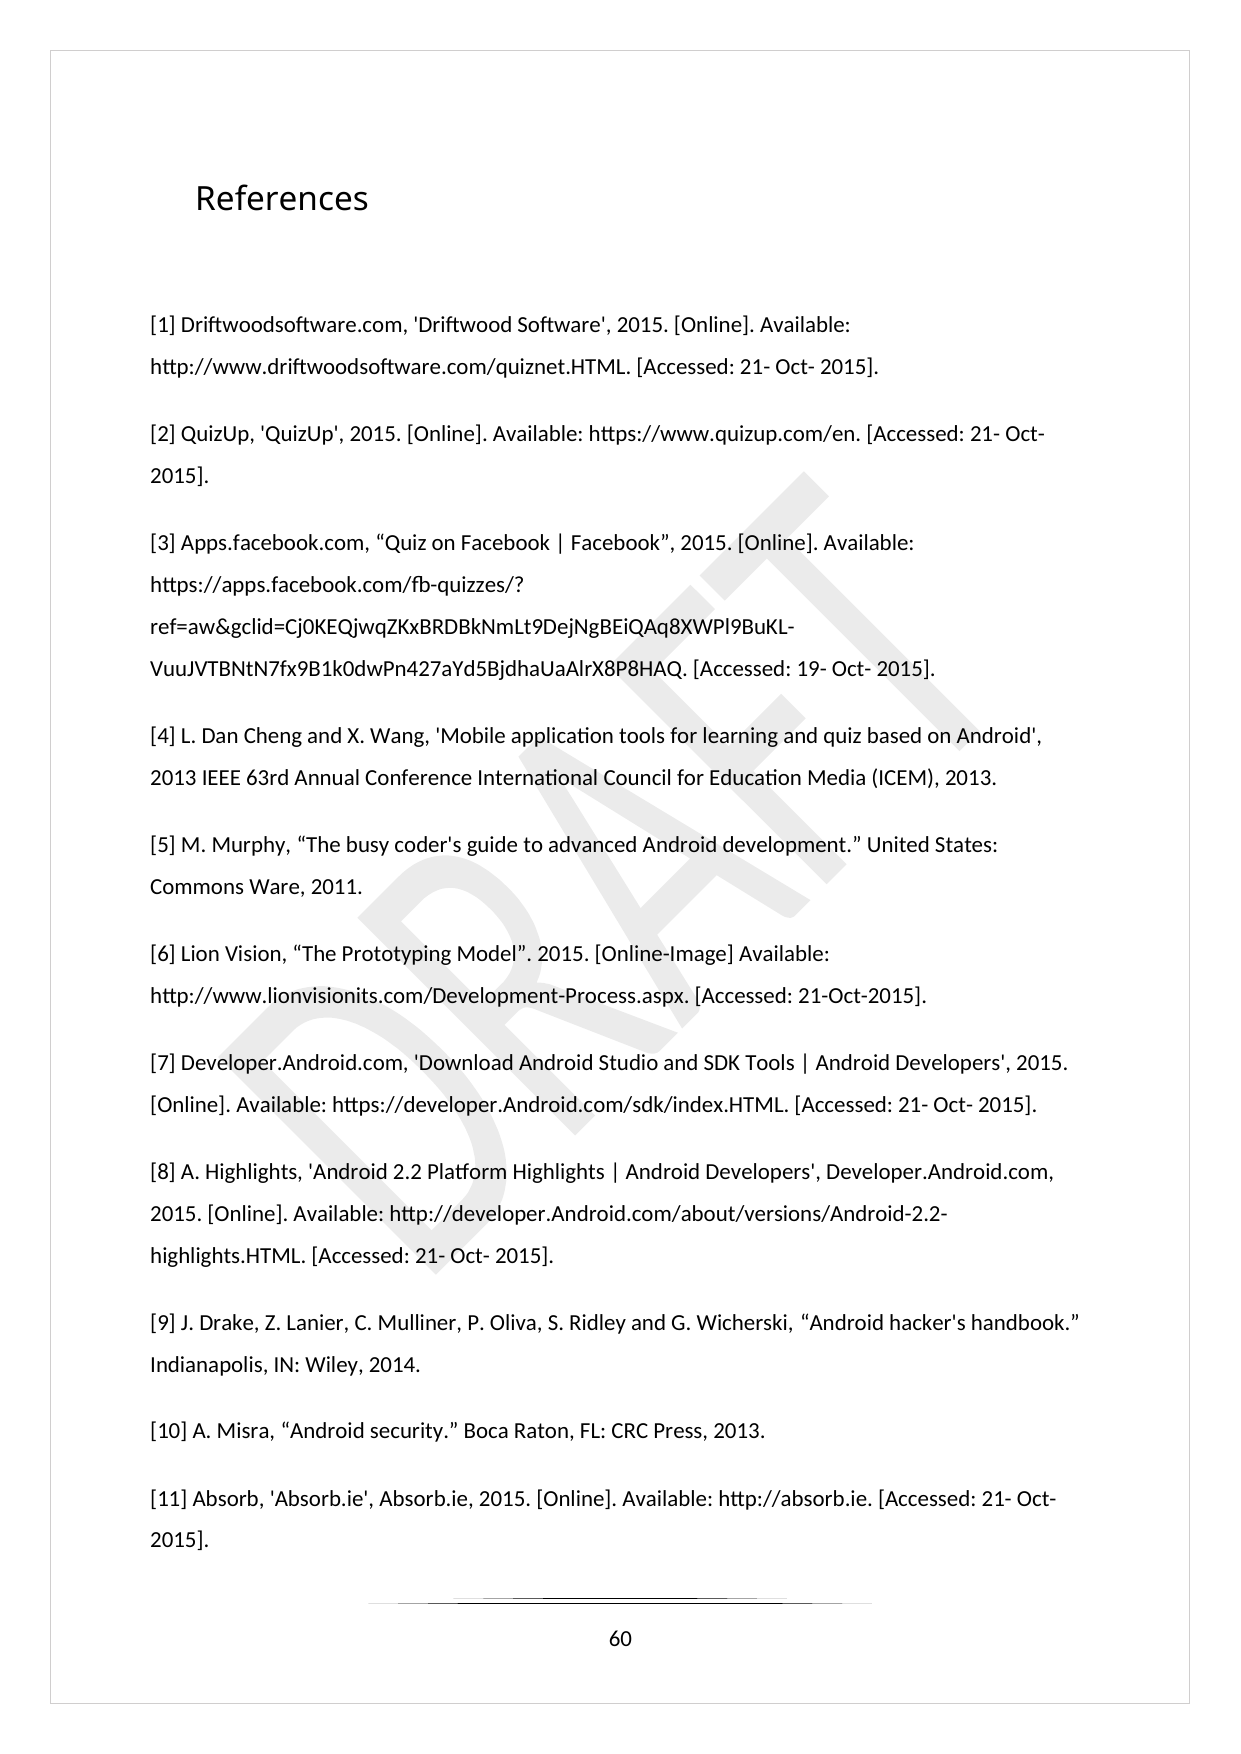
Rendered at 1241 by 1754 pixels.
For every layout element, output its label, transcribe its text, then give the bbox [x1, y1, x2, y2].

text [3] Apps.facebook.com, “Quiz on Facebook | Facebook”, 2015. [Online]. Available: https://apps.facebook.com/fb-quizzes/?ref=aw&gclid=Cj0KEQjwqZKxBRDBkNmLt9DejNgBEiQAq8XWPl9BuKL-VuuJVTBNtN7fx9B1k0dwPn427aYd5BjdhaUaAlrX8P8HAQ. [Accessed: 19- Oct- 2015]. [150, 528, 1090, 682]
text [6] Lion Vision, “The Prototyping Model”. 2015. [Online-Image] Available: http://www.lionvisionits.com/Development-Process.aspx. [Accessed: 21-Oct-2015]. [150, 939, 1090, 1009]
text [4] L. Dan Cheng and X. Wang, 'Mobile application tools for learning and quiz based on Android', 2013 IEEE 63rd Annual Conference International Council for Education Media (ICEM), 2013. [150, 721, 1090, 791]
text [2] QuizUp, 'QuizUp', 2015. [Online]. Available: https://www.quizup.com/en. [Accessed: 21- Oct- 2015]. [150, 419, 1090, 489]
text [8] A. Highlights, 'Android 2.2 Platform Highlights | Android Developers', Developer.Android.com, 2015. [Online]. Available: http://developer.Android.com/about/versions/Android-2.2-highlights.HTML. [Accessed: 21- Oct- 2015]. [150, 1157, 1090, 1269]
text [1] Driftwoodsoftware.com, 'Driftwood Software', 2015. [Online]. Available: http://www.driftwoodsoftware.com/quiznet.HTML. [Accessed: 21- Oct- 2015]. [150, 310, 1090, 380]
text [5] M. Murphy, “The busy coder's guide to advanced Android development.” United States: Commons Ware, 2011. [150, 830, 1090, 900]
text [7] Developer.Android.com, 'Download Android Studio and SDK Tools | Android Developers', 2015. [Online]. Available: https://developer.Android.com/sdk/index.HTML. [Accessed: 21- Oct- 2015]. [150, 1048, 1090, 1118]
text [10] A. Misra, “Android security.” Boca Raton, FL: CRC Press, 2013. [150, 1417, 1090, 1445]
subtitle References [195, 175, 1090, 220]
text [9] J. Drake, Z. Lanier, C. Mulliner, P. Oliva, S. Ridley and G. Wicherski, “Android hacker's handbook.” Indianapolis, IN: Wiley, 2014. [150, 1308, 1090, 1378]
text [11] Absorb, 'Absorb.ie', Absorb.ie, 2015. [Online]. Available: http://absorb.ie. [Accessed: 21- Oct- 2015]. [150, 1484, 1090, 1554]
